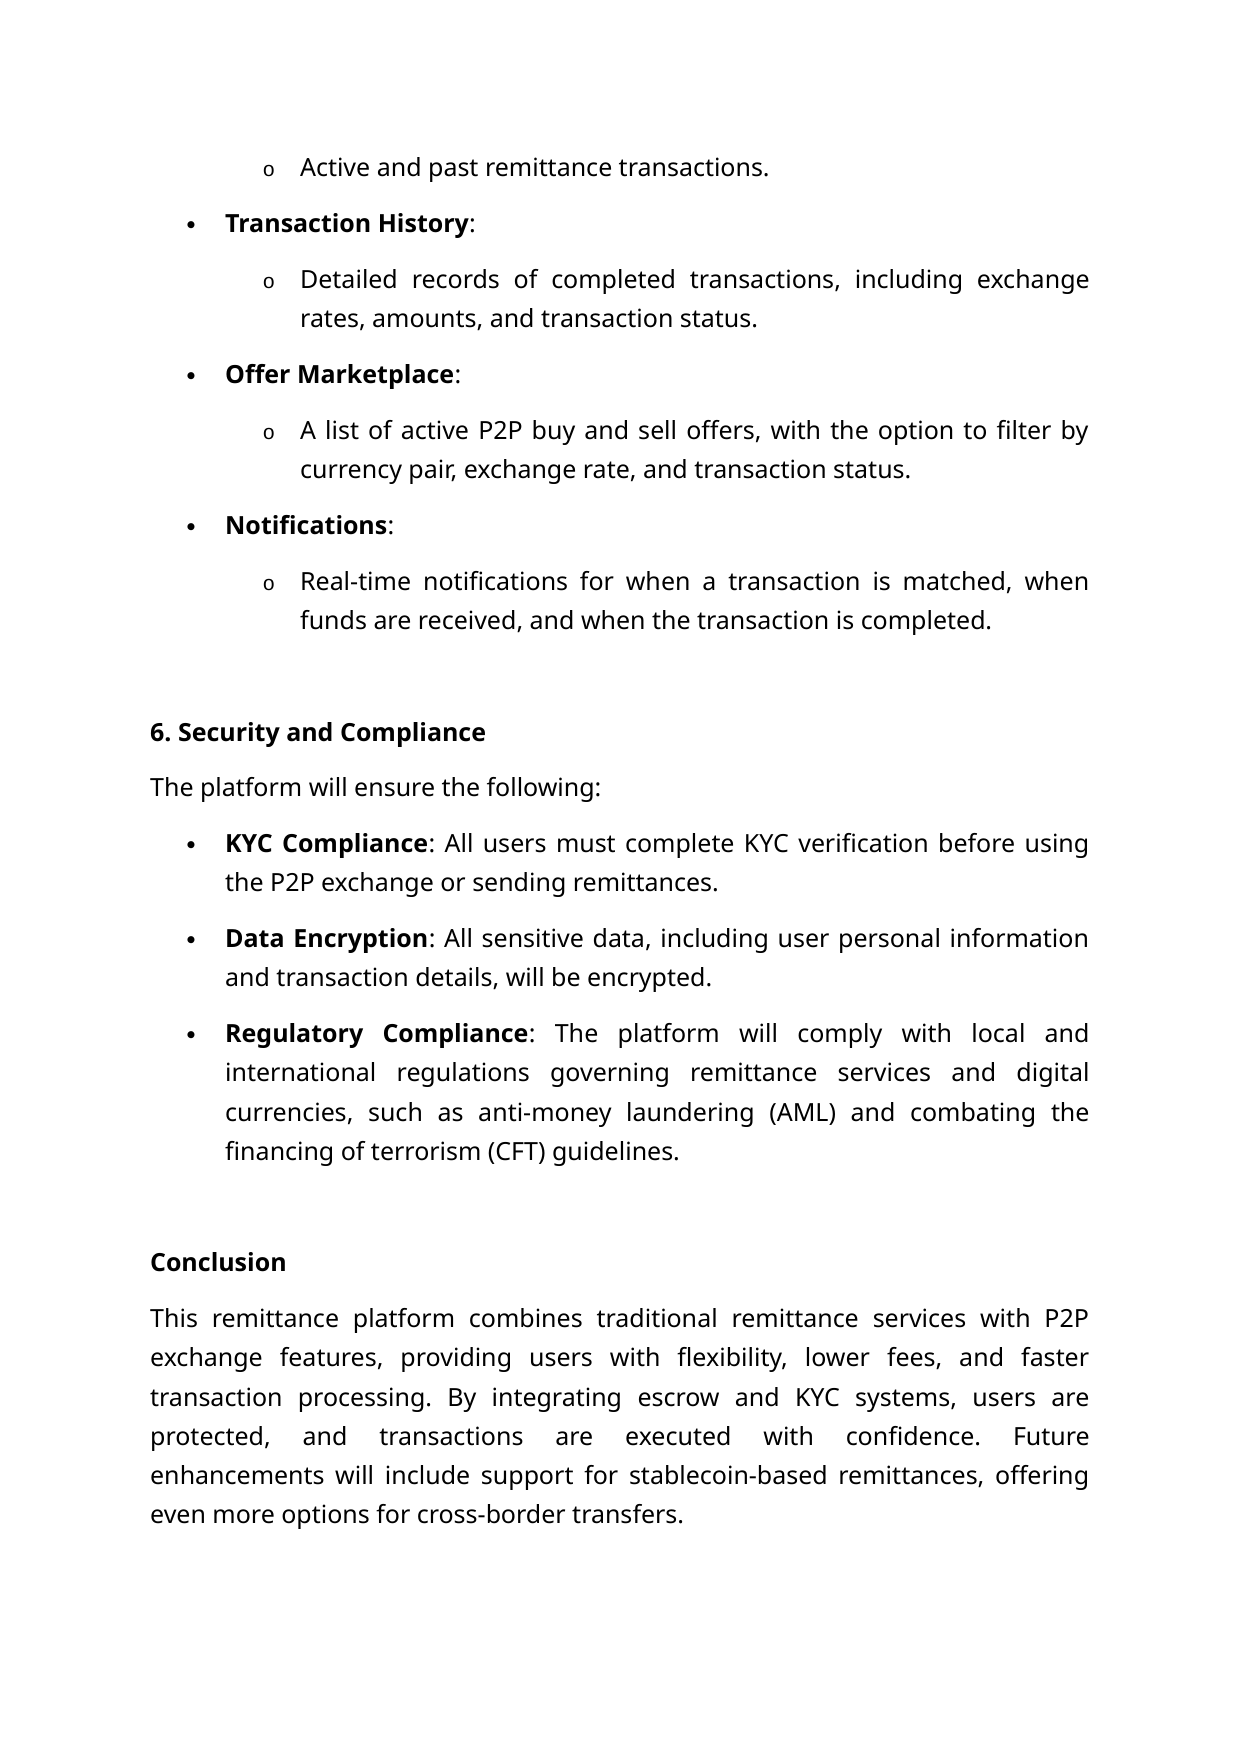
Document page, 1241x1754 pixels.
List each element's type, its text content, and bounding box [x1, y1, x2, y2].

list Data Encryption: All sensitive data, including user personal information and transaction details, will be encrypted. [187, 921, 1090, 994]
text Conclusion [150, 1245, 1090, 1279]
list Regulatory Compliance: The platform will comply with local and international regulations governing remittance services and digital currencies, such as anti-money laundering (AML) and combating the financing of terrorism (CFT) guidelines. [187, 1016, 1090, 1167]
text This remittance platform combines traditional remittance services with P2P exchange features, providing users with flexibility, lower fees, and faster transaction processing. By integrating escrow and KYC systems, users are protected, and transactions are executed with confidence. Future enhancements will include support for stablecoin-based remittances, offering even more options for cross-border transfers. [150, 1301, 1090, 1531]
list Real-time notifications for when a transaction is matched, when funds are received, and when the transaction is completed. [262, 563, 1090, 637]
list Offer Marketplace: [187, 357, 1090, 391]
list Notifications: [187, 507, 1090, 542]
text The platform will ensure the following: [150, 770, 1090, 804]
list Active and past remittance transactions. [262, 150, 1090, 184]
text 6. Security and Compliance [150, 714, 1090, 748]
list A list of active P2P buy and sell offers, with the option to filter by currency pair, exchange rate, and transaction status. [262, 412, 1090, 486]
list KYC Compliance: All users must complete KYC verification before using the P2P exchange or sending remittances. [187, 826, 1090, 899]
list Transaction History: [187, 206, 1090, 240]
list Detailed records of completed transactions, including exchange rates, amounts, and transaction status. [262, 262, 1090, 335]
